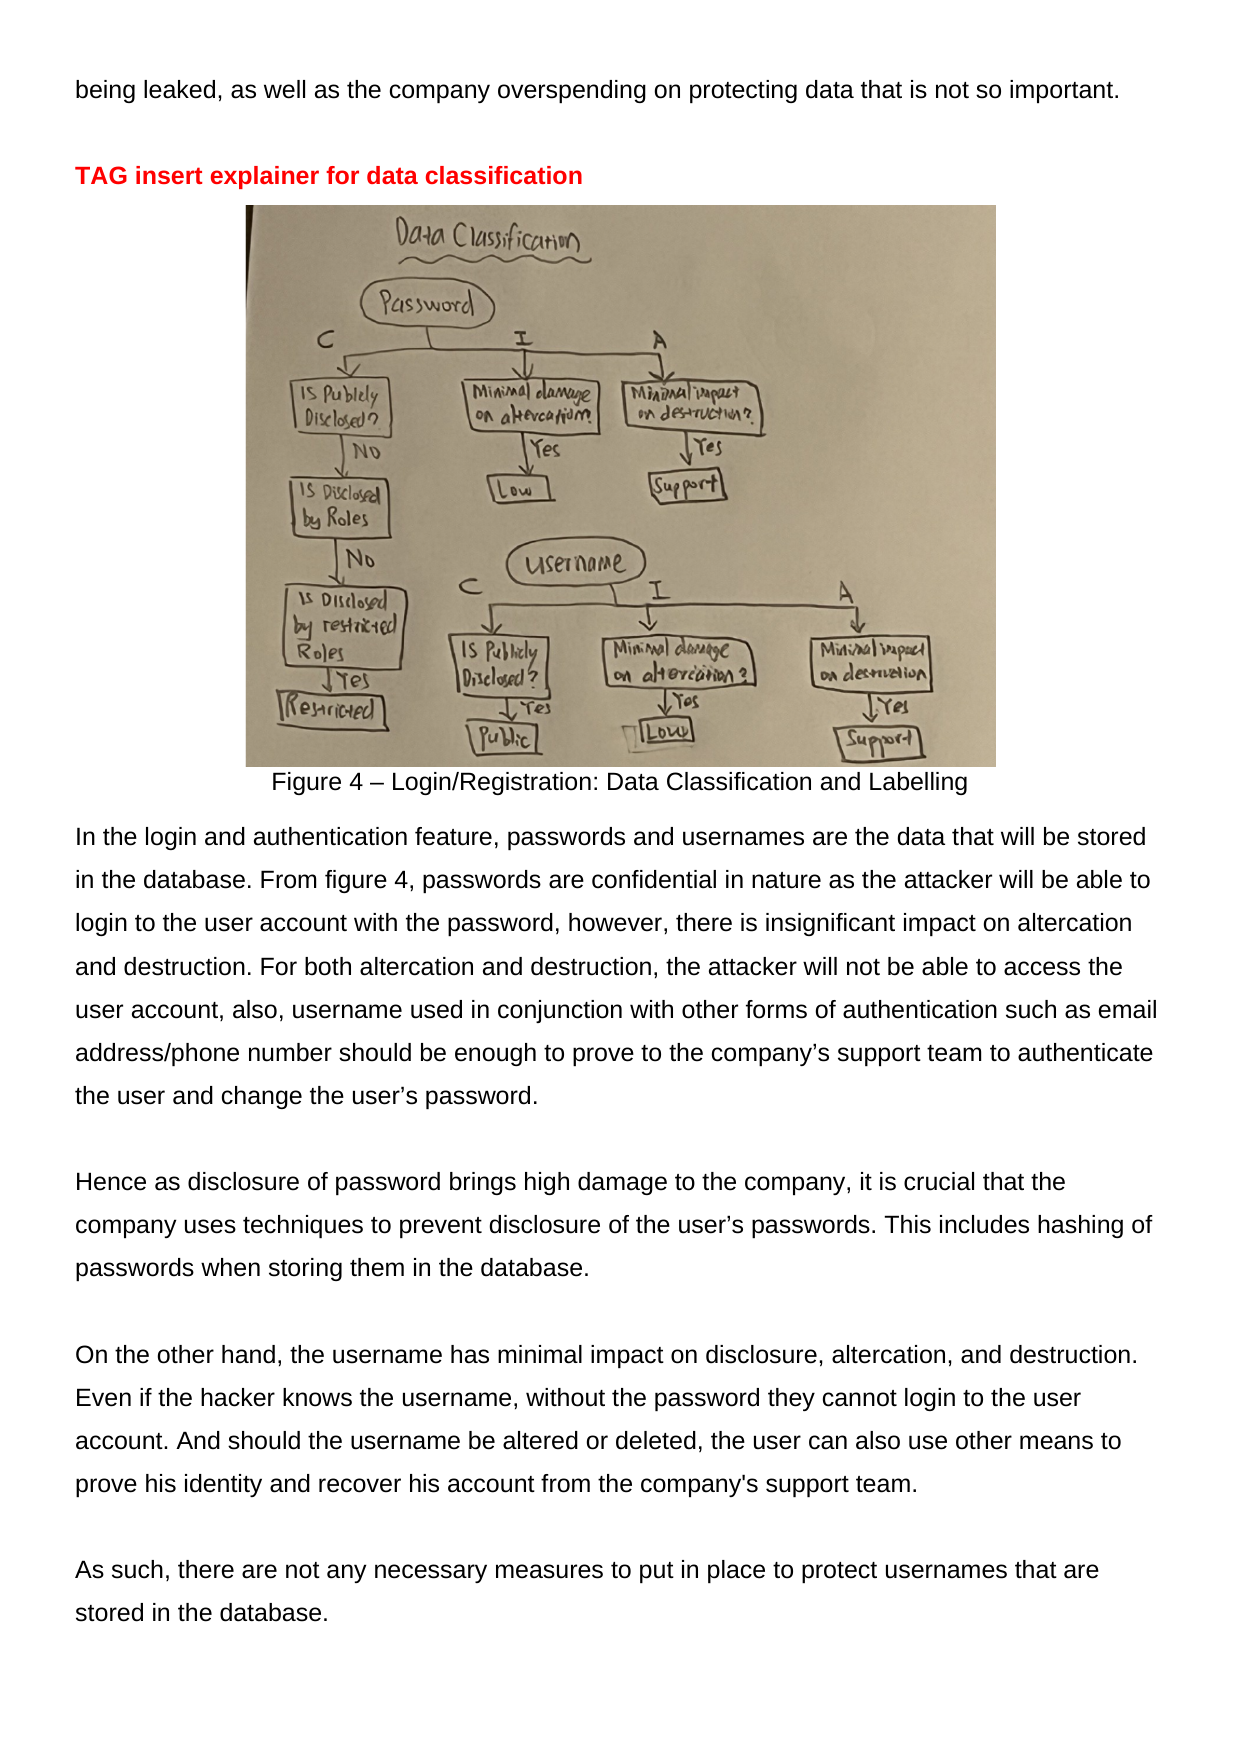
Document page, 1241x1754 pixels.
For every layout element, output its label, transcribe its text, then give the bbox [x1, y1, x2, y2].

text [75, 75, 1165, 104]
text TAG insert explainer for data classification [75, 161, 1165, 190]
text In the login and authentication feature, passwords and usernames are the data that will be stored in the database. From figure 4, passwords are confidential in nature as the attacker will be able to login to the user account with the password, however, there is insignificant impact on altercation and destruction. For both altercation and destruction, the attacker will not be able to access the user account, also, username used in conjunction with other forms of authentication such as email address/phone number should be enough to prove to the company’s support team to authenticate the user and change the user’s password. [75, 822, 1165, 1110]
picture [246, 205, 995, 767]
text Hence as disclosure of password brings high damage to the company, it is crucial that the company uses techniques to prevent disclosure of the user’s passwords. This includes hashing of passwords when storing them in the database. [75, 1167, 1165, 1282]
text Figure 4 – Login/Registration: Data Classification and Labelling [75, 767, 1165, 796]
text As such, there are not any necessary measures to put in place to protect usernames that are stored in the database. [75, 1555, 1165, 1627]
text On the other hand, the username has minimal impact on disclosure, altercation, and destruction. Even if the hacker knows the username, without the password they cannot login to the user account. And should the username be altered or deleted, the user can also use other means to prove his identity and recover his account from the company's support team. [75, 1340, 1165, 1498]
